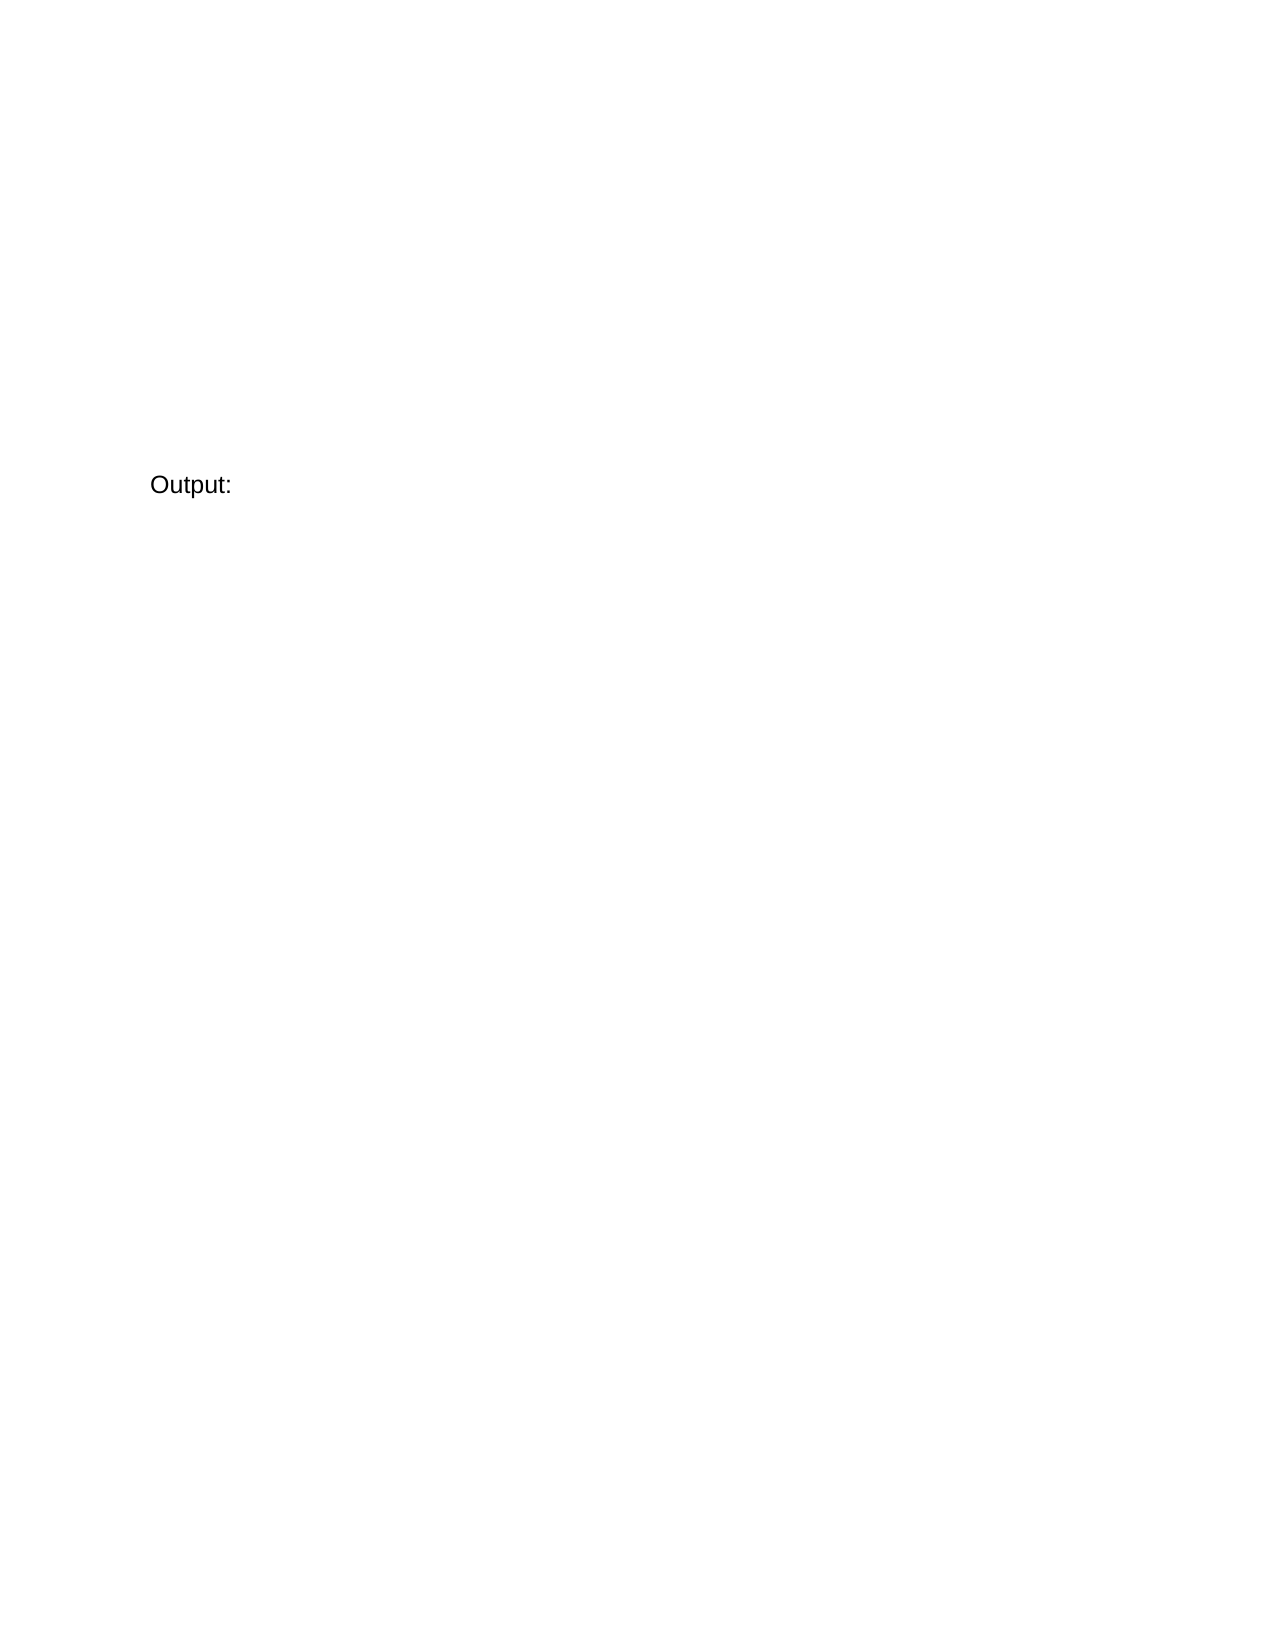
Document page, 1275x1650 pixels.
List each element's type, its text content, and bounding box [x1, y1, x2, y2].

text Output: [150, 470, 1125, 498]
